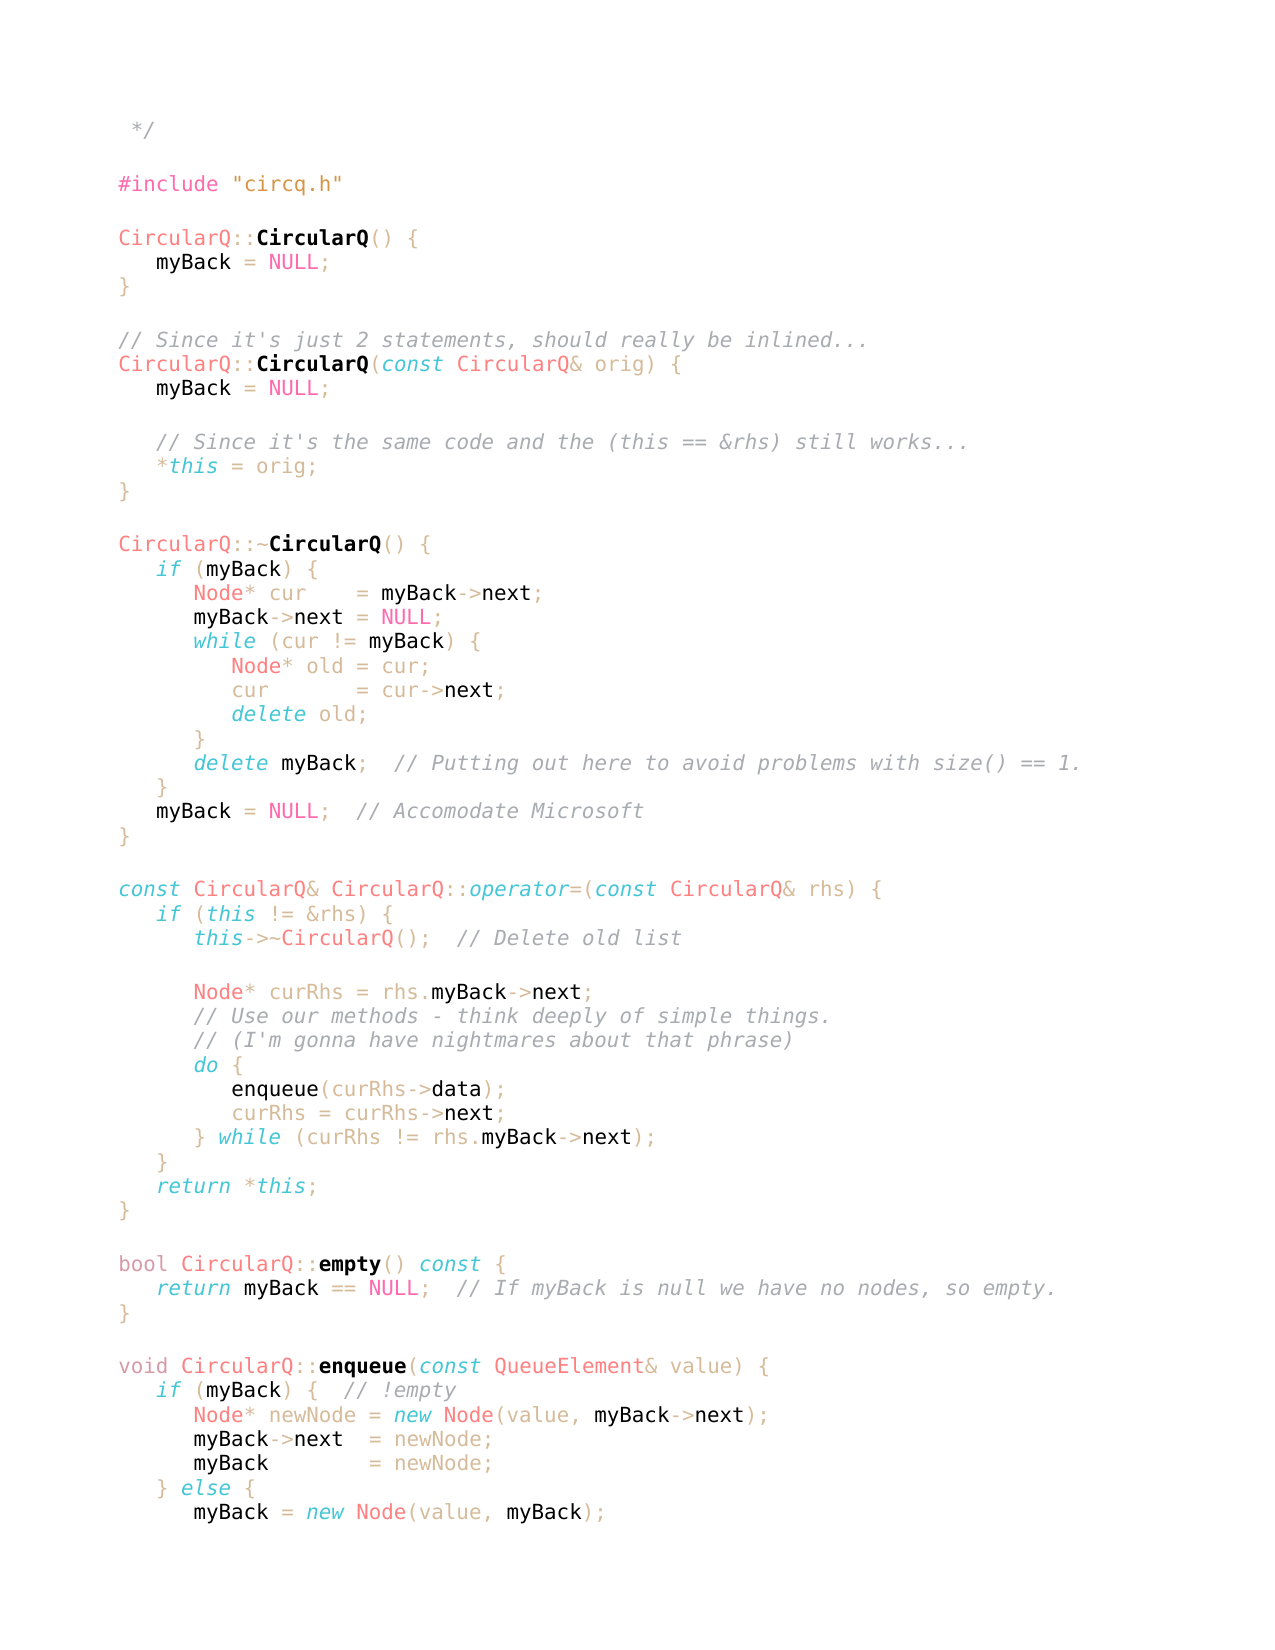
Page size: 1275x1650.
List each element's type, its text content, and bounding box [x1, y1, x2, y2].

text myBack = NULL; // Accomodate Microsoft [118, 799, 1157, 824]
text CircularQ::CircularQ(const CircularQ& orig) { [118, 352, 1157, 376]
text do { [118, 1053, 1157, 1077]
text return myBack == NULL; // If myBack is null we have no nodes, so empty. [118, 1276, 1157, 1301]
text myBack->next = newNode; [118, 1427, 1157, 1451]
text bool CircularQ::empty() const { [118, 1252, 1157, 1276]
text } [118, 727, 1157, 751]
text CircularQ::~CircularQ() { [118, 532, 1157, 557]
text delete old; [118, 702, 1157, 727]
text } [118, 824, 1157, 848]
text myBack = NULL; [118, 250, 1157, 274]
text cur = cur->next; [118, 678, 1157, 702]
text } else { [118, 1476, 1157, 1500]
text // Since it's just 2 statements, should really be inlined... [118, 328, 1157, 352]
text } [118, 274, 1157, 298]
text curRhs = curRhs->next; [118, 1101, 1157, 1125]
text if (this != &rhs) { [118, 902, 1157, 926]
text Node* curRhs = rhs.myBack->next; [118, 980, 1157, 1004]
text Node* old = cur; [118, 654, 1157, 678]
text return *this; [118, 1174, 1157, 1198]
text myBack->next = NULL; [118, 605, 1157, 629]
text #include "circq.h" [118, 172, 1157, 196]
text } [118, 1198, 1157, 1222]
text myBack = new Node(value, myBack); [118, 1500, 1157, 1524]
text Node* cur = myBack->next; [118, 581, 1157, 605]
text } [118, 479, 1157, 503]
text // Since it's the same code and the (this == &rhs) still works... [118, 430, 1157, 454]
text if (myBack) { [118, 557, 1157, 581]
text Node* newNode = new Node(value, myBack->next); [118, 1403, 1157, 1427]
text *this = orig; [118, 454, 1157, 479]
text while (cur != myBack) { [118, 629, 1157, 654]
text // (I'm gonna have nightmares about that phrase) [118, 1028, 1157, 1053]
text enqueue(curRhs->data); [118, 1077, 1157, 1101]
text } [118, 1301, 1157, 1325]
text this->~CircularQ(); // Delete old list [118, 926, 1157, 950]
text } [118, 775, 1157, 799]
text if (myBack) { // !empty [118, 1378, 1157, 1403]
text } [118, 1150, 1157, 1174]
text myBack = NULL; [118, 376, 1157, 401]
text delete myBack; // Putting out here to avoid problems with size() == 1. [118, 751, 1157, 775]
text } while (curRhs != rhs.myBack->next); [118, 1125, 1157, 1150]
text const CircularQ& CircularQ::operator=(const CircularQ& rhs) { [118, 877, 1157, 902]
text myBack = newNode; [118, 1451, 1157, 1476]
text // Use our methods - think deeply of simple things. [118, 1004, 1157, 1028]
text CircularQ::CircularQ() { [118, 226, 1157, 250]
text void CircularQ::enqueue(const QueueElement& value) { [118, 1354, 1157, 1378]
text */ [118, 118, 1157, 142]
